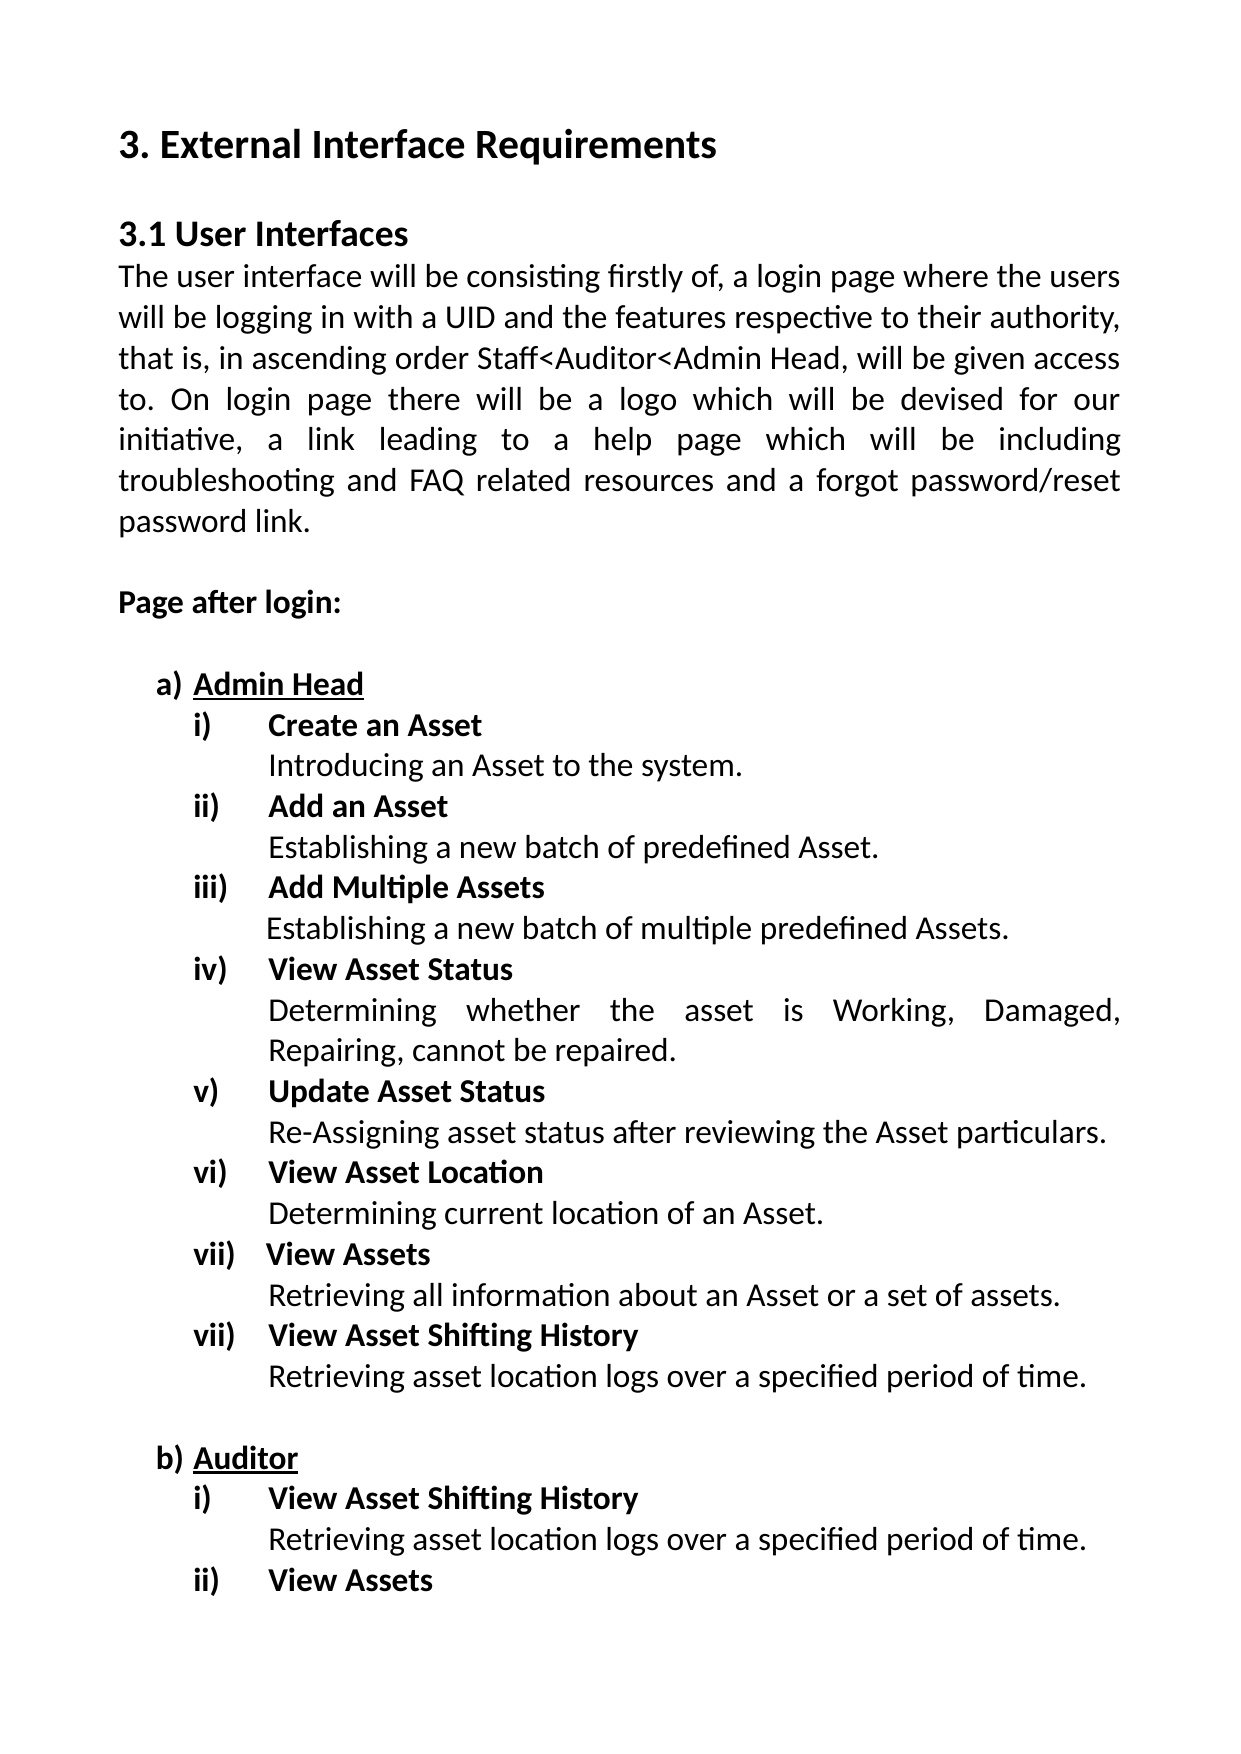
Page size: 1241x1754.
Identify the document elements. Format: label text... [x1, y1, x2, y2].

text Establishing a new batch of predefined Asset. [268, 826, 1122, 866]
list Auditor [156, 1437, 1122, 1477]
text Retrieving asset location logs over a specified period of time. [268, 1518, 1122, 1559]
list Create an Asset [193, 703, 1122, 744]
text Page after login: [118, 581, 1122, 622]
list Update Asset Status [193, 1070, 1122, 1111]
text Determining whether the asset is Working, Damaged, Repairing, cannot be repaired. [268, 989, 1122, 1070]
list View Assets [193, 1559, 1122, 1599]
list Add Multiple Assets [193, 866, 1122, 907]
text Retrieving asset location logs over a specified period of time. [268, 1355, 1122, 1396]
text 3.1 User Interfaces [118, 210, 1122, 256]
list View Asset Shifting History [193, 1314, 1122, 1355]
list View Asset Location [193, 1152, 1122, 1192]
text Introducing an Asset to the system. [268, 744, 1122, 785]
text Re-Assigning asset status after reviewing the Asset particulars. [268, 1111, 1122, 1152]
text Establishing a new batch of multiple predefined Assets. [193, 907, 1122, 948]
list Admin Head [156, 663, 1122, 703]
list View Asset Shifting History [193, 1477, 1122, 1518]
text 3. External Interface Requirements [118, 118, 1122, 169]
text Determining current location of an Asset. [268, 1192, 1122, 1233]
list Add an Asset [193, 785, 1122, 826]
text Retrieving all information about an Asset or a set of assets. [268, 1274, 1122, 1314]
list View Asset Status [193, 948, 1122, 989]
text vii) View Assets [193, 1233, 1122, 1274]
text The user interface will be consisting firstly of, a login page where the users will be logging in with a UID and the features respective to their authority, that is, in ascending order Staff<Auditor<Admin Head, will be given access to. On login page there will be a logo which will be devised for our initiative, a link leading to a help page which will be including troubleshooting and FAQ related resources and a forgot password/reset password link. [118, 256, 1122, 541]
